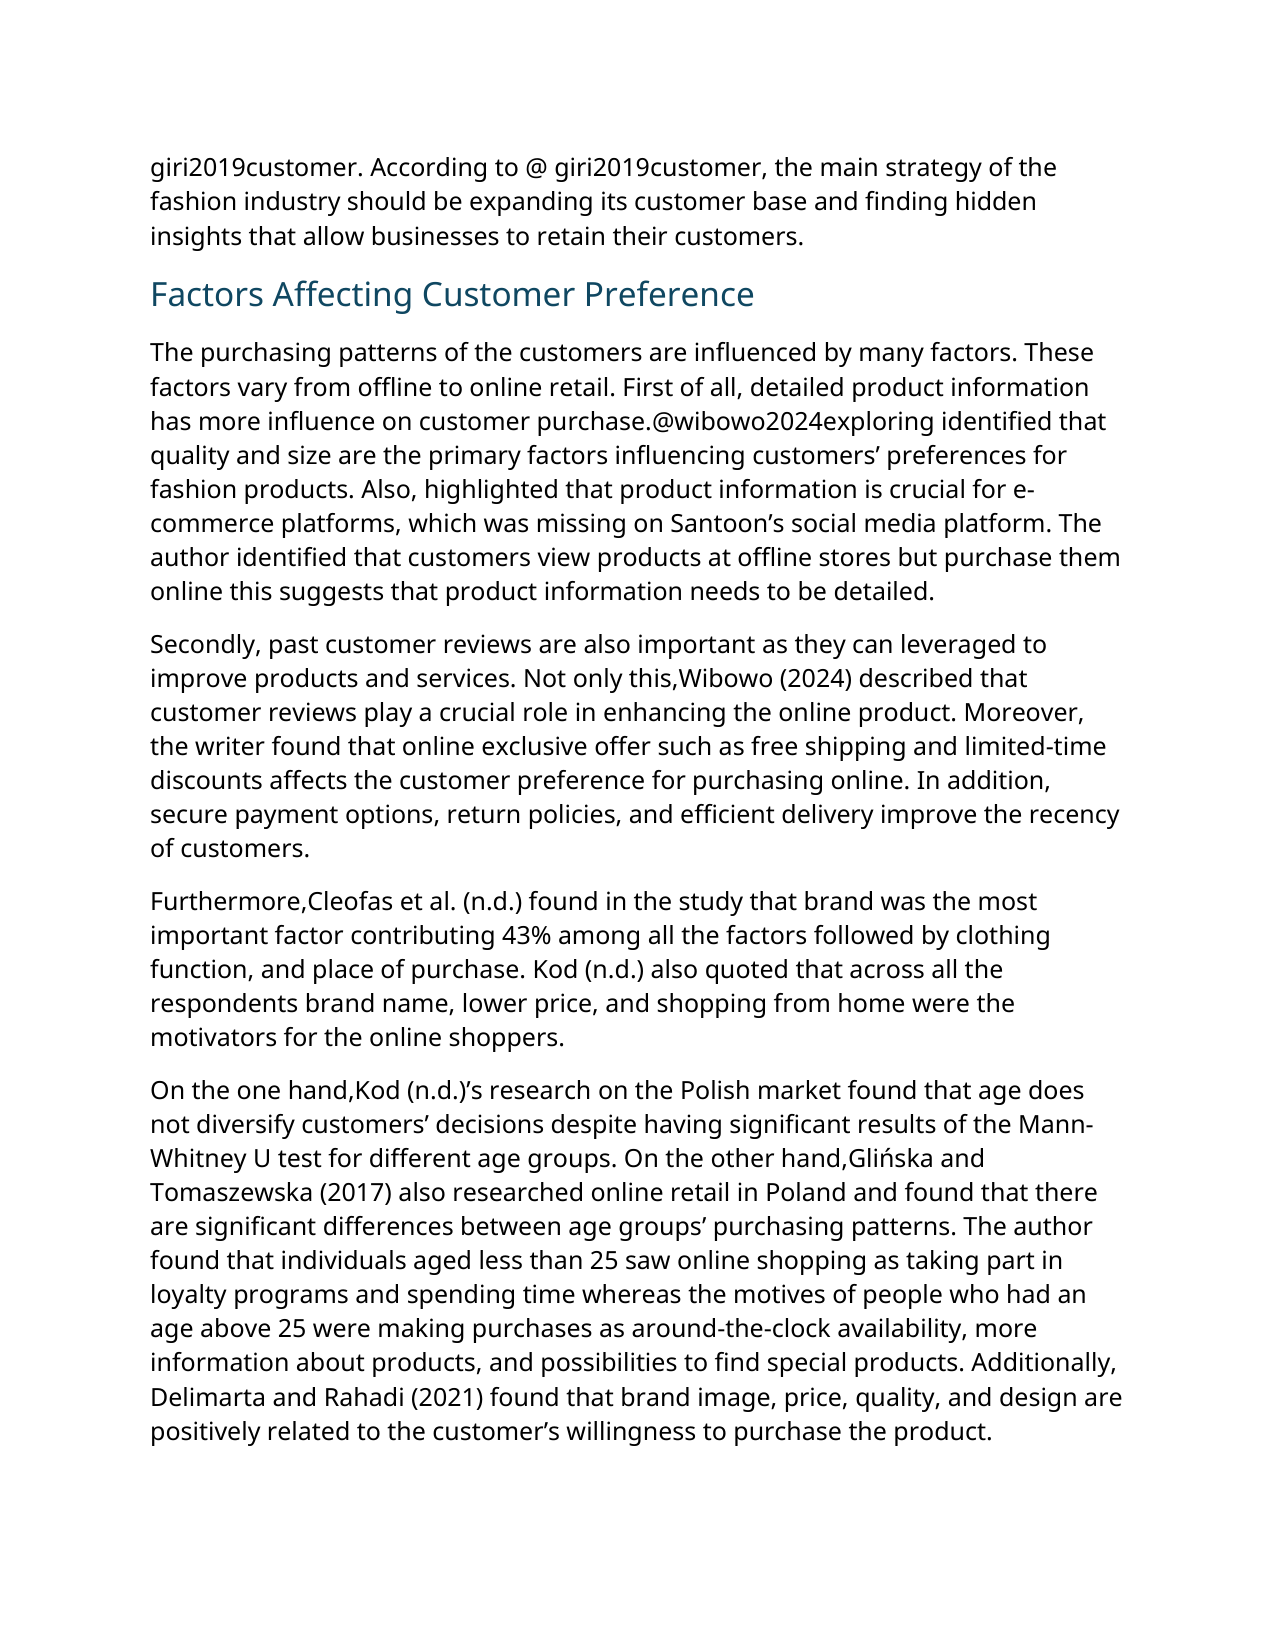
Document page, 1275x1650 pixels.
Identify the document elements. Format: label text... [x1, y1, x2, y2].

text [150, 150, 1125, 252]
text The purchasing patterns of the customers are influenced by many factors. These factors vary from offline to online retail. First of all, detailed product information has more influence on customer purchase.@wibowo2024exploring identified that quality and size are the primary factors influencing customers’ preferences for fashion products. Also, highlighted that product information is crucial for e-commerce platforms, which was missing on Santoon’s social media platform. The author identified that customers view products at offline stores but purchase them online this suggests that product information needs to be detailed. [150, 335, 1125, 608]
text On the one hand,Kod (n.d.)’s research on the Polish market found that age does not diversify customers’ decisions despite having significant results of the Mann-Whitney U test for different age groups. On the other hand,Glińska and Tomaszewska (2017) also researched online retail in Poland and found that there are significant differences between age groups’ purchasing patterns. The author found that individuals aged less than 25 saw online shopping as taking part in loyalty programs and spending time whereas the motives of people who had an age above 25 were making purchases as around-the-clock availability, more information about products, and possibilities to find special products. Additionally, Delimarta and Rahadi (2021) found that brand image, price, quality, and design are positively related to the customer’s willingness to purchase the product. [150, 1073, 1125, 1447]
subtitle Factors Affecting Customer Preference [150, 271, 1125, 316]
text Furthermore,Cleofas et al. (n.d.) found in the study that brand was the most important factor contributing 43% among all the factors followed by clothing function, and place of purchase. Kod (n.d.) also quoted that across all the respondents brand name, lower price, and shopping from home were the motivators for the online shoppers. [150, 883, 1125, 1054]
text Secondly, past customer reviews are also important as they can leveraged to improve products and services. Not only this,Wibowo (2024) described that customer reviews play a crucial role in enhancing the online product. Moreover, the writer found that online exclusive offer such as free shipping and limited-time discounts affects the customer preference for purchasing online. In addition, secure payment options, return policies, and efficient delivery improve the recency of customers. [150, 626, 1125, 865]
